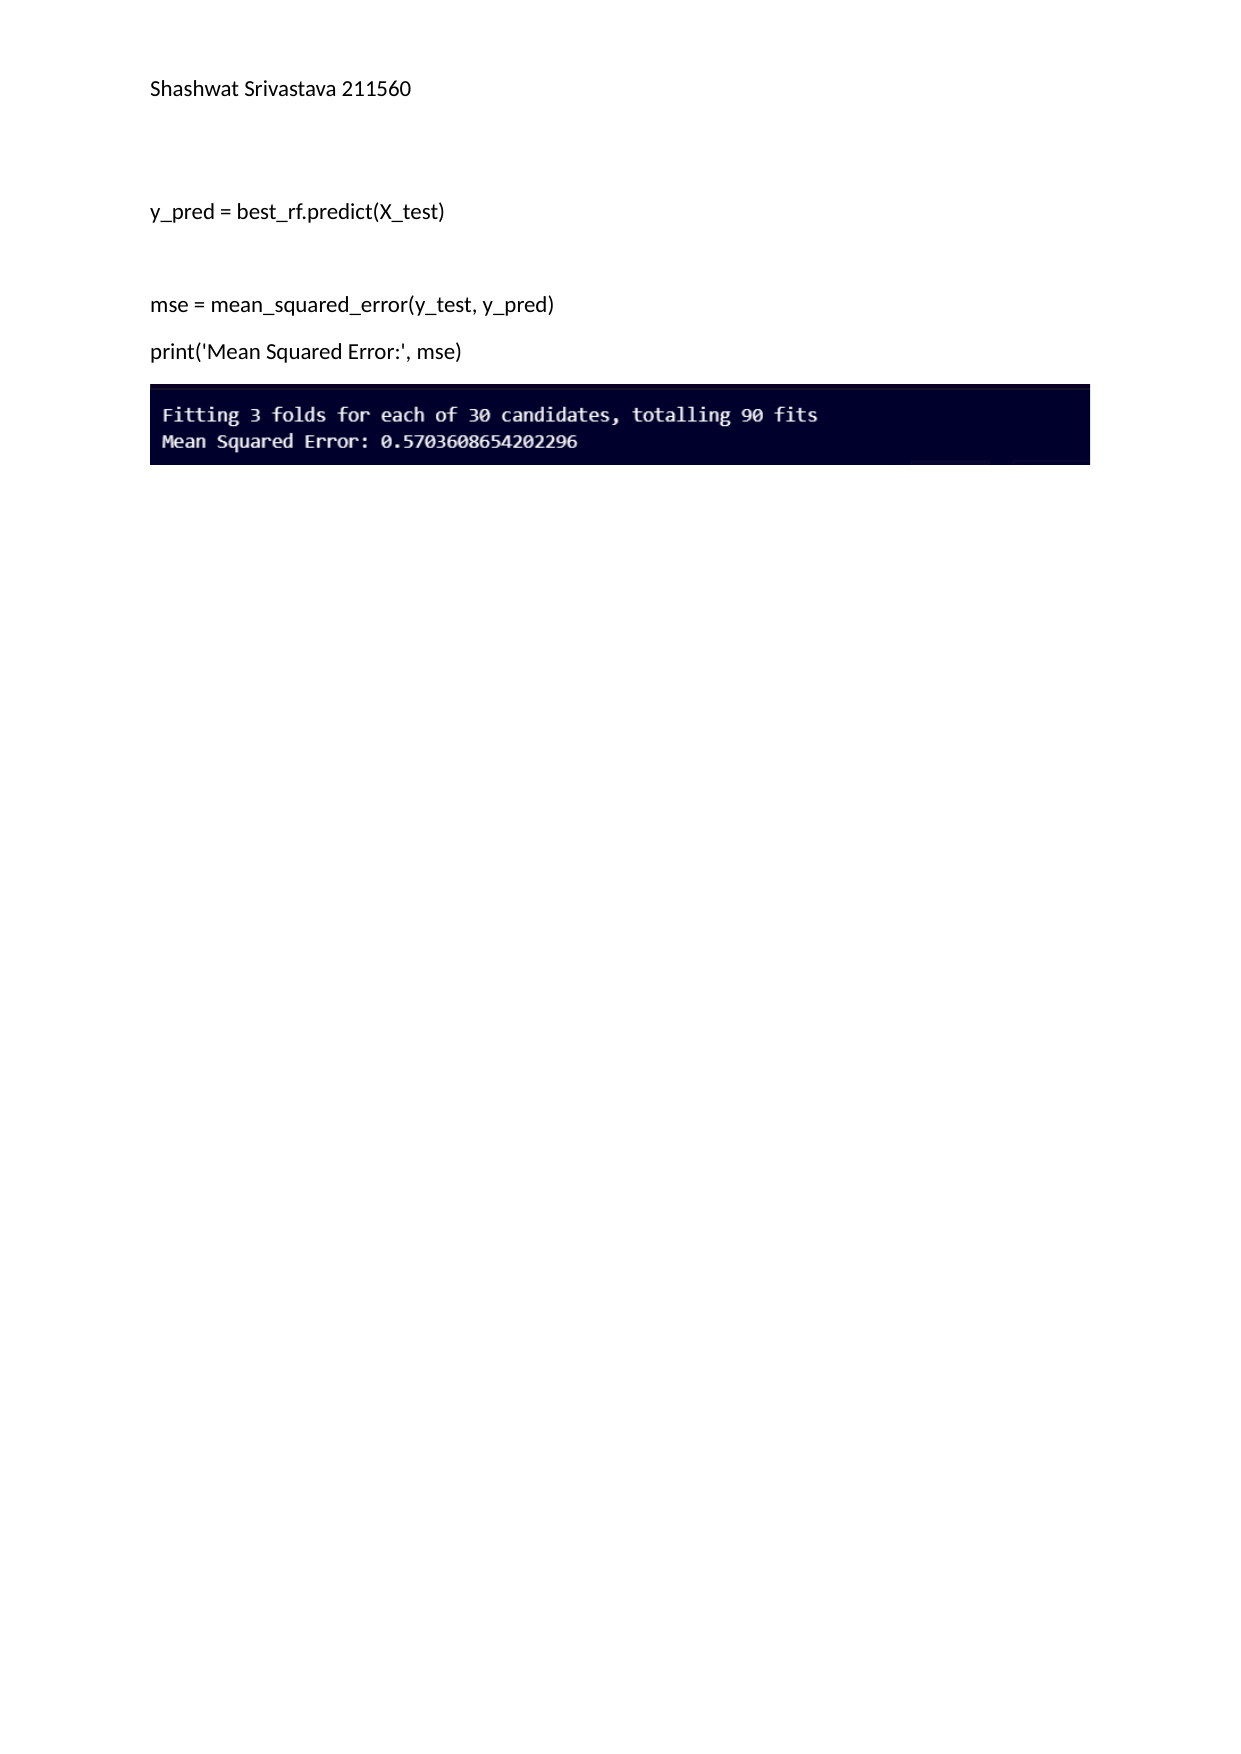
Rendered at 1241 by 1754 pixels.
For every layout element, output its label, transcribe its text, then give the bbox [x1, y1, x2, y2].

picture [150, 384, 1091, 465]
text mse = mean_squared_error(y_test, y_pred) [150, 291, 1090, 319]
text print('Mean Squared Error:', mse) [150, 337, 1090, 366]
text y_pred = best_rf.predict(X_test) [150, 197, 1090, 225]
